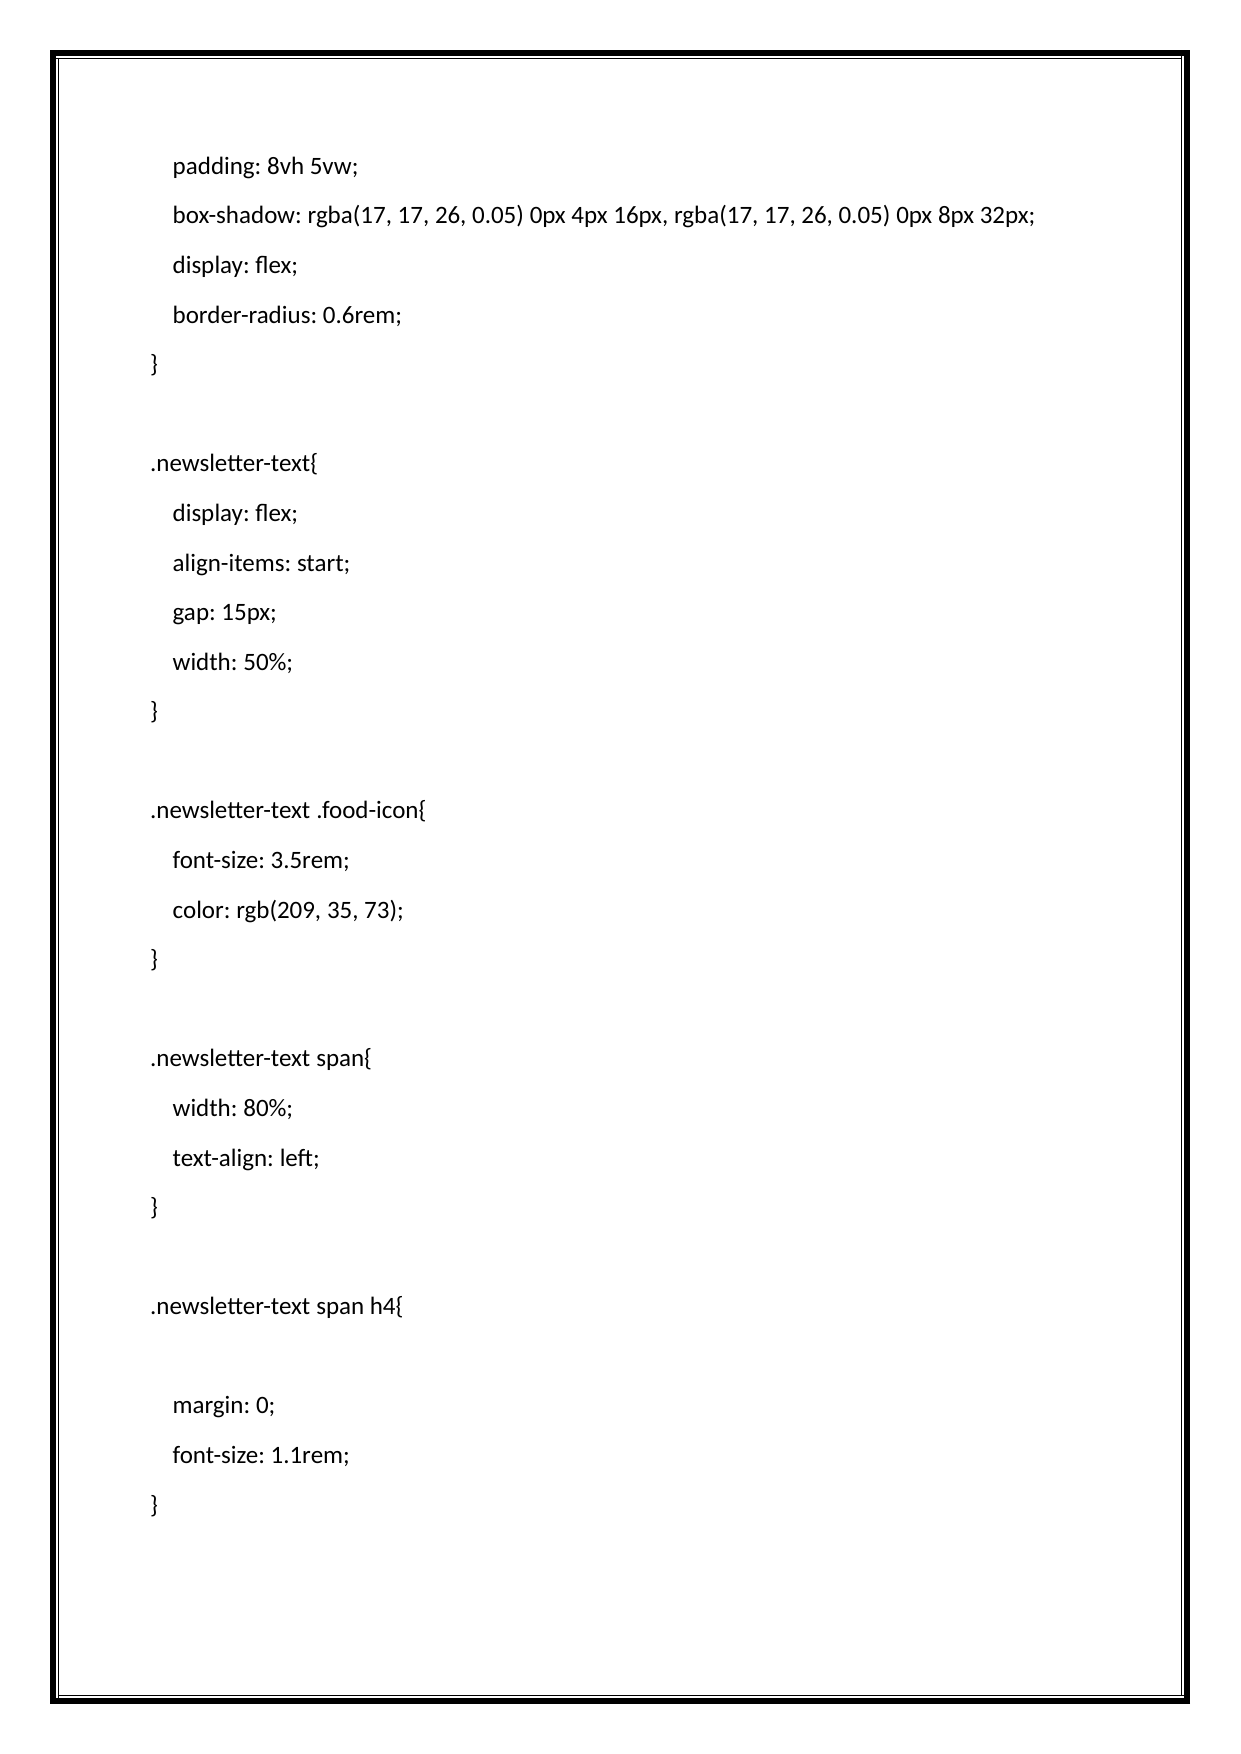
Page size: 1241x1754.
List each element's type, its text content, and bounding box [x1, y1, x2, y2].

text padding: 8vh 5vw; [150, 150, 1090, 181]
text } [150, 348, 1090, 379]
text display: flex; [150, 497, 1090, 528]
text font-size: 1.1rem; [150, 1439, 1090, 1470]
text .newsletter-text span{ [150, 1042, 1090, 1073]
text display: flex; [150, 249, 1090, 280]
text font-size: 3.5rem; [150, 844, 1090, 875]
text .newsletter-text .food-icon{ [150, 794, 1090, 825]
text .newsletter-text{ [150, 447, 1090, 478]
text } [150, 1489, 1090, 1519]
text width: 50%; [150, 646, 1090, 676]
text border-radius: 0.6rem; [150, 299, 1090, 329]
text } [150, 943, 1090, 974]
text width: 80%; [150, 1092, 1090, 1123]
text align-items: start; [150, 547, 1090, 577]
text } [150, 695, 1090, 726]
text gap: 15px; [150, 596, 1090, 627]
text box-shadow: rgba(17, 17, 26, 0.05) 0px 4px 16px, rgba(17, 17, 26, 0.05) 0px 8px 32px; [150, 199, 1090, 230]
text .newsletter-text span h4{ [150, 1290, 1090, 1321]
text margin: 0; [150, 1389, 1090, 1420]
text text-align: left; [150, 1142, 1090, 1172]
text color: rgb(209, 35, 73); [150, 894, 1090, 924]
text } [150, 1191, 1090, 1222]
